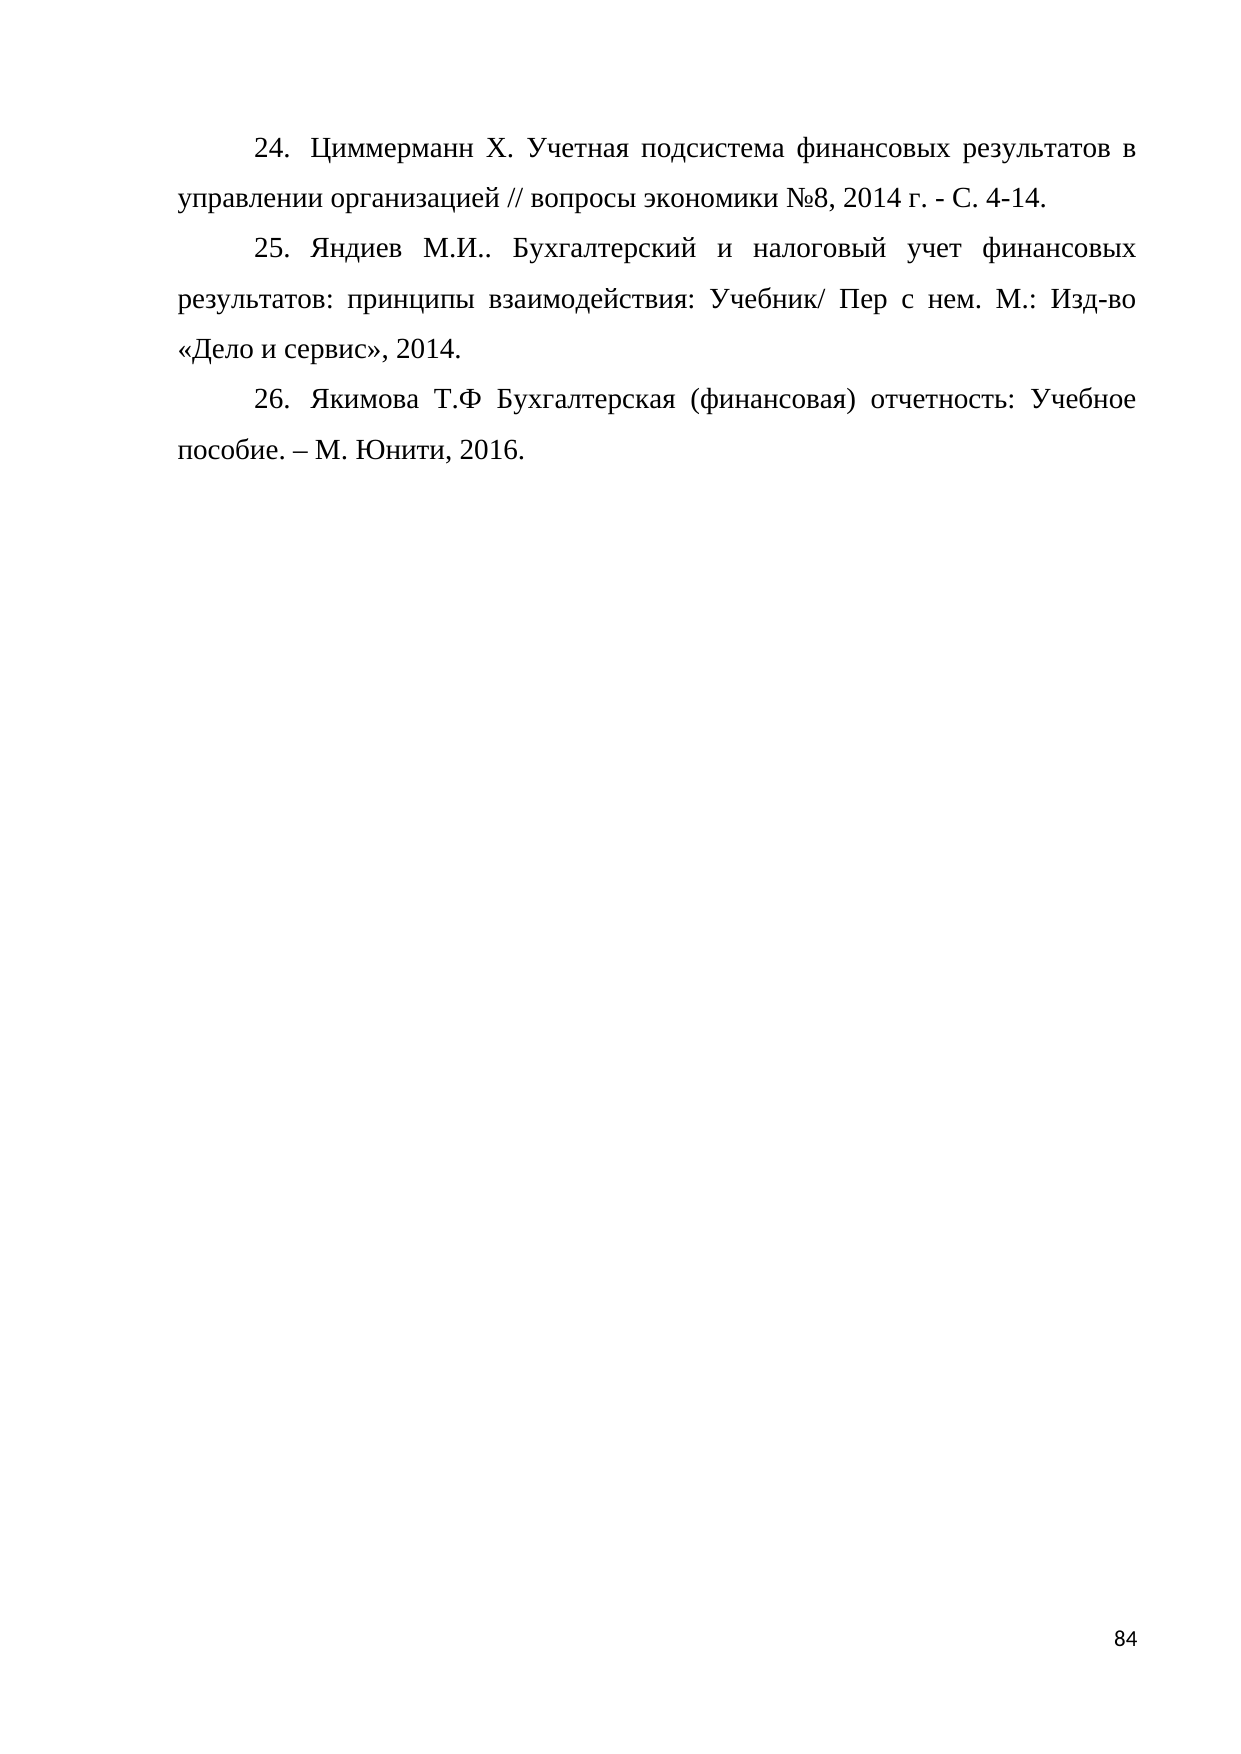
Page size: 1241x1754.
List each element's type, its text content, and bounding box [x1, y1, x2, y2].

list Циммерманн Х. Учетная подсистема финансовых результатов в управлении организацией // вопросы экономики №8, 2014 г. - С. 4-14. [177, 130, 1137, 214]
list Яндиев М.И.. Бухгалтерский и налоговый учет финансовых результатов: принципы взаимодействия: Учебник/ Пер с нем. М.: Изд-во «Дело и сервис», 2014. [177, 231, 1137, 365]
list Якимова Т.Ф Бухгалтерская (финансовая) отчетность: Учебное пособие. – М. Юнити, 2016. [177, 381, 1137, 465]
